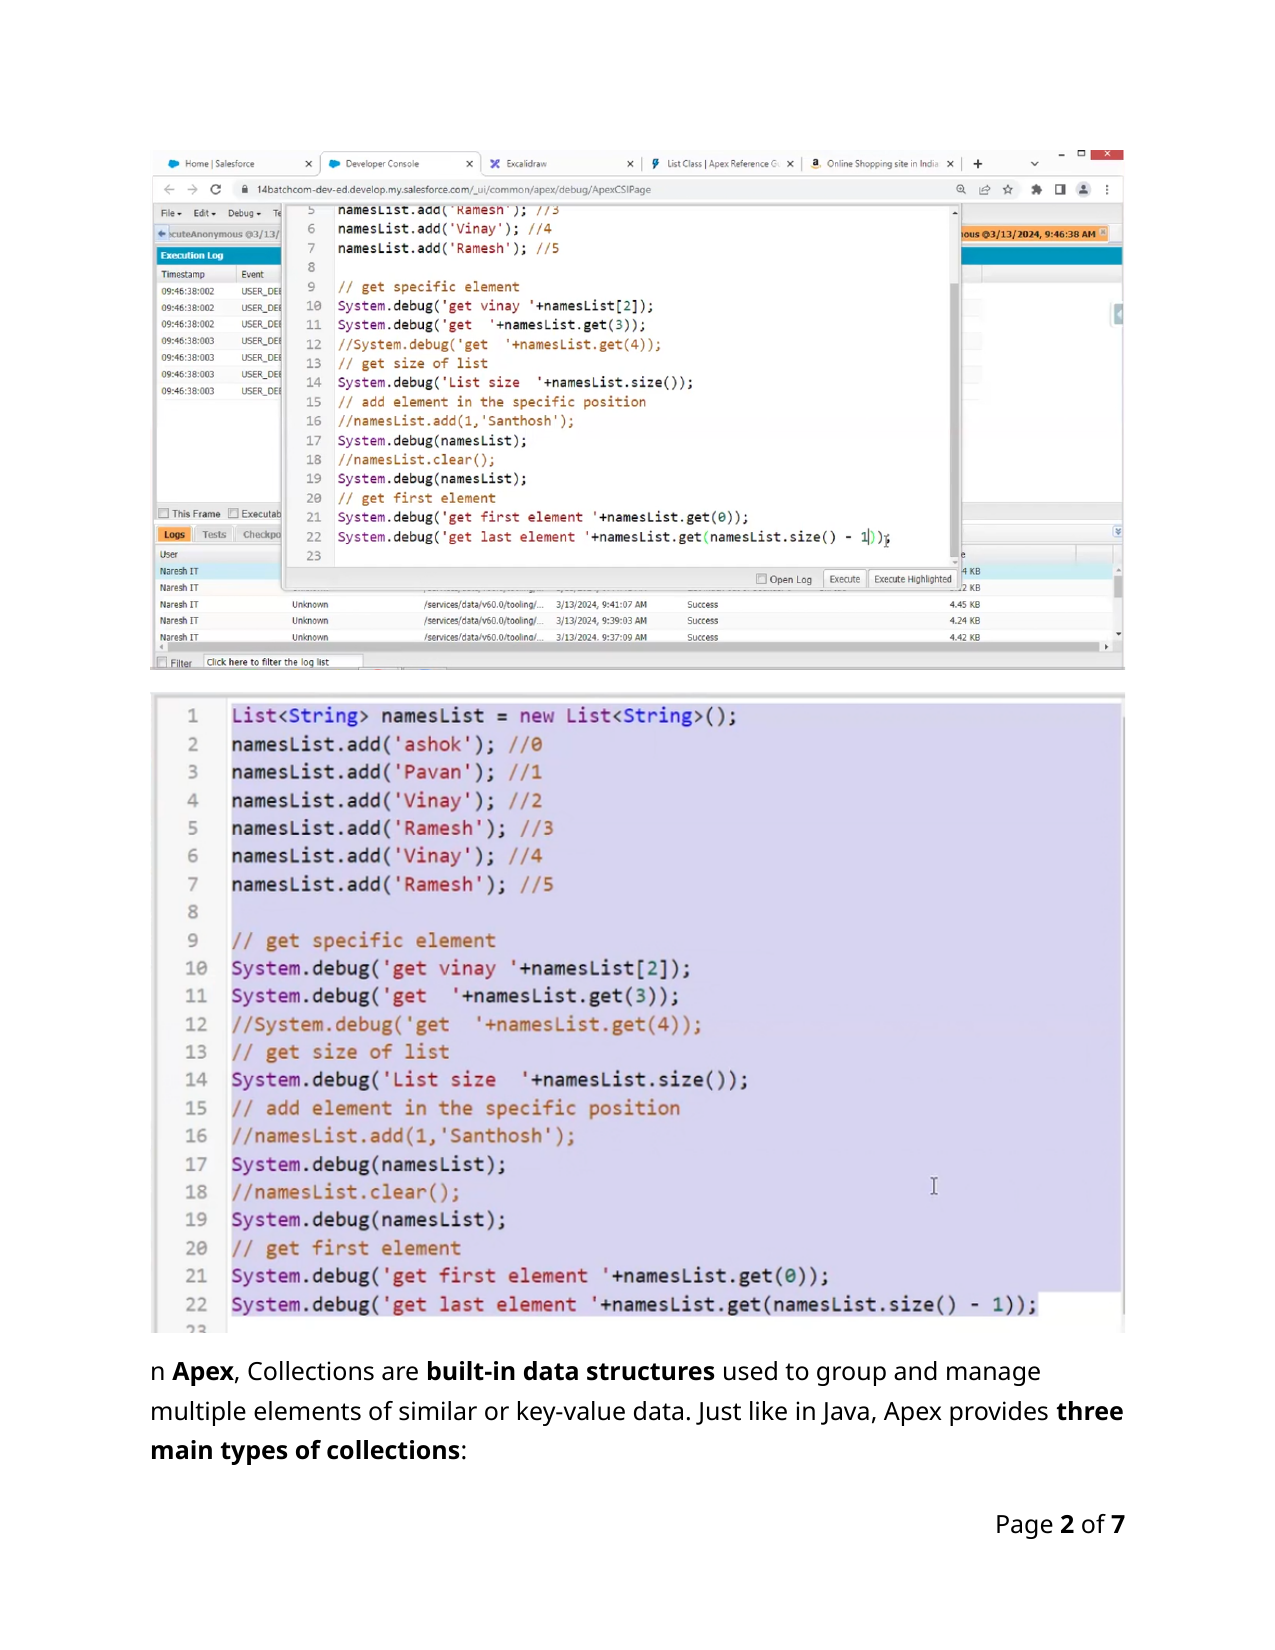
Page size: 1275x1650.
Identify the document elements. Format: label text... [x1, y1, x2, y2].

picture [150, 691, 1125, 1333]
text n Apex, Collections are built-in data structures used to group and manage multiple elements of similar or key-value data. Just like in Java, Apex provides three main types of collections: [150, 1354, 1125, 1466]
picture [150, 150, 1125, 670]
